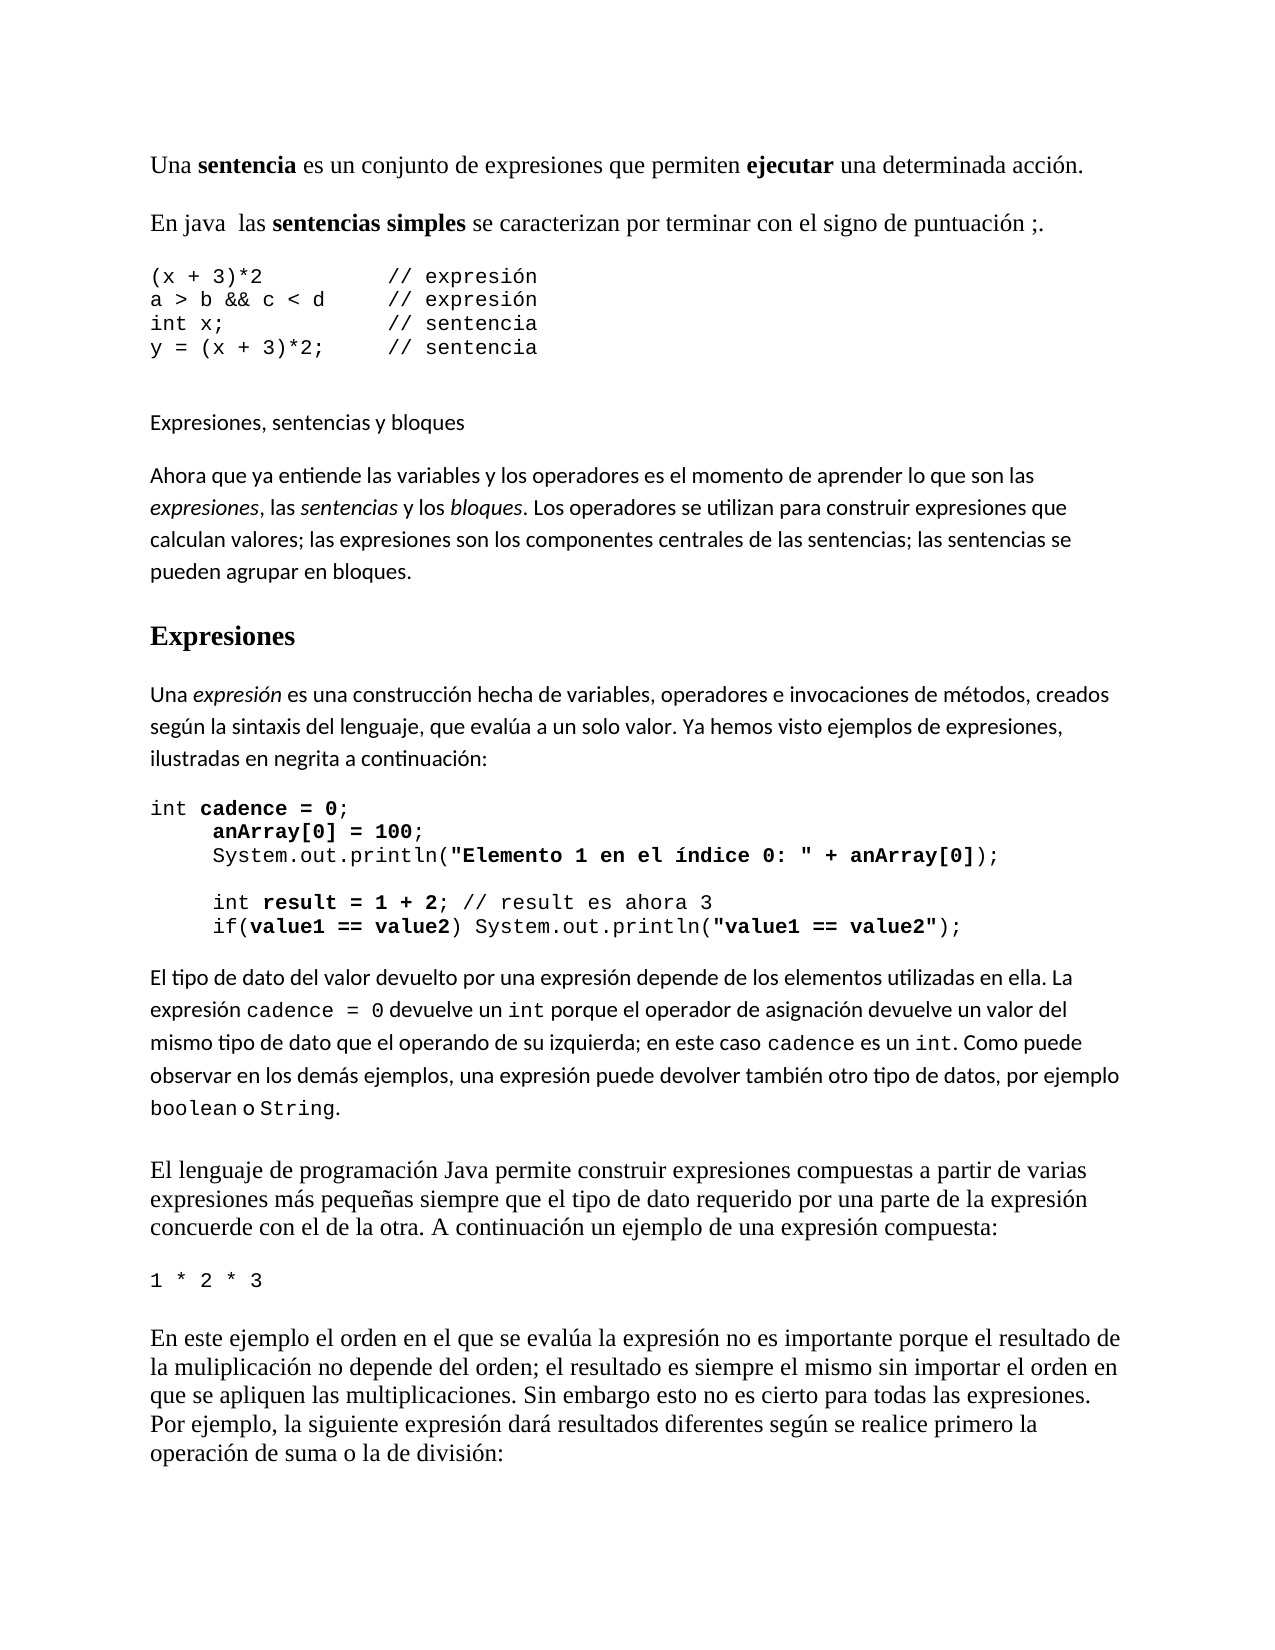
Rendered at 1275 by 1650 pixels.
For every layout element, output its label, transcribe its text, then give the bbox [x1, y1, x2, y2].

text En este ejemplo el orden en el que se evalúa la expresión no es importante porque el resultado de la muliplicación no depende del orden; el resultado es siempre el mismo sin importar el orden en que se apliquen las multiplicaciones. Sin embargo esto no es cierto para todas las expresiones. Por ejemplo, la siguiente expresión dará resultados diferentes según se realice primero la operación de suma o la de división: [150, 1323, 1125, 1467]
text anArray[0] = 100; [150, 821, 1125, 845]
text (x + 3)*2 // expresión [150, 266, 1125, 289]
text El lenguaje de programación Java permite construir expresiones compuestas a partir de varias expresiones más pequeñas siempre que el tipo de dato requerido por una parte de la expresión concuerde con el de la otra. A continuación un ejemplo de una expresión compuesta: [150, 1155, 1125, 1241]
text Una expresión es una construcción hecha de variables, operadores e invocaciones de métodos, creados según la sintaxis del lenguaje, que evalúa a un solo valor. Ya hemos visto ejemplos de expresiones, ilustradas en negrita a continuación: [150, 680, 1125, 773]
text 1 * 2 * 3 [150, 1270, 1125, 1294]
text y = (x + 3)*2; // sentencia [150, 337, 1125, 360]
text int cadence = 0; [150, 798, 1125, 821]
text Una sentencia es un conjunto de expresiones que permiten ejecutar una determinada acción. [150, 150, 1125, 179]
text El tipo de dato del valor devuelto por una expresión depende de los elementos utilizadas en ella. La expresión cadence = 0 devuelve un int porque el operador de asignación devuelve un valor del mismo tipo de dato que el operando de su izquierda; en este caso cadence es un int. Como puede observar en los demás ejemplos, una expresión puede devolver también otro tipo de datos, por ejemplo boolean o String. [150, 963, 1125, 1121]
subtitle Expresiones [150, 619, 1125, 651]
text int x; // sentencia [150, 313, 1125, 337]
text Expresiones, sentencias y bloques [150, 408, 1125, 436]
text a > b && c < d // expresión [150, 289, 1125, 313]
text Ahora que ya entiende las variables y los operadores es el momento de aprender lo que son las expresiones, las sentencias y los bloques. Los operadores se utilizan para construir expresiones que calculan valores; las expresiones son los componentes centrales de las sentencias; las sentencias se pueden agrupar en bloques. [150, 461, 1125, 585]
text System.out.println("Elemento 1 en el índice 0: " + anArray[0]); [150, 845, 1125, 868]
text En java las sentencias simples se caracterizan por terminar con el signo de puntuación ;. [150, 208, 1125, 237]
text if(value1 == value2) System.out.println("value1 == value2"); [150, 916, 1125, 939]
text int result = 1 + 2; // result es ahora 3 [150, 892, 1125, 916]
